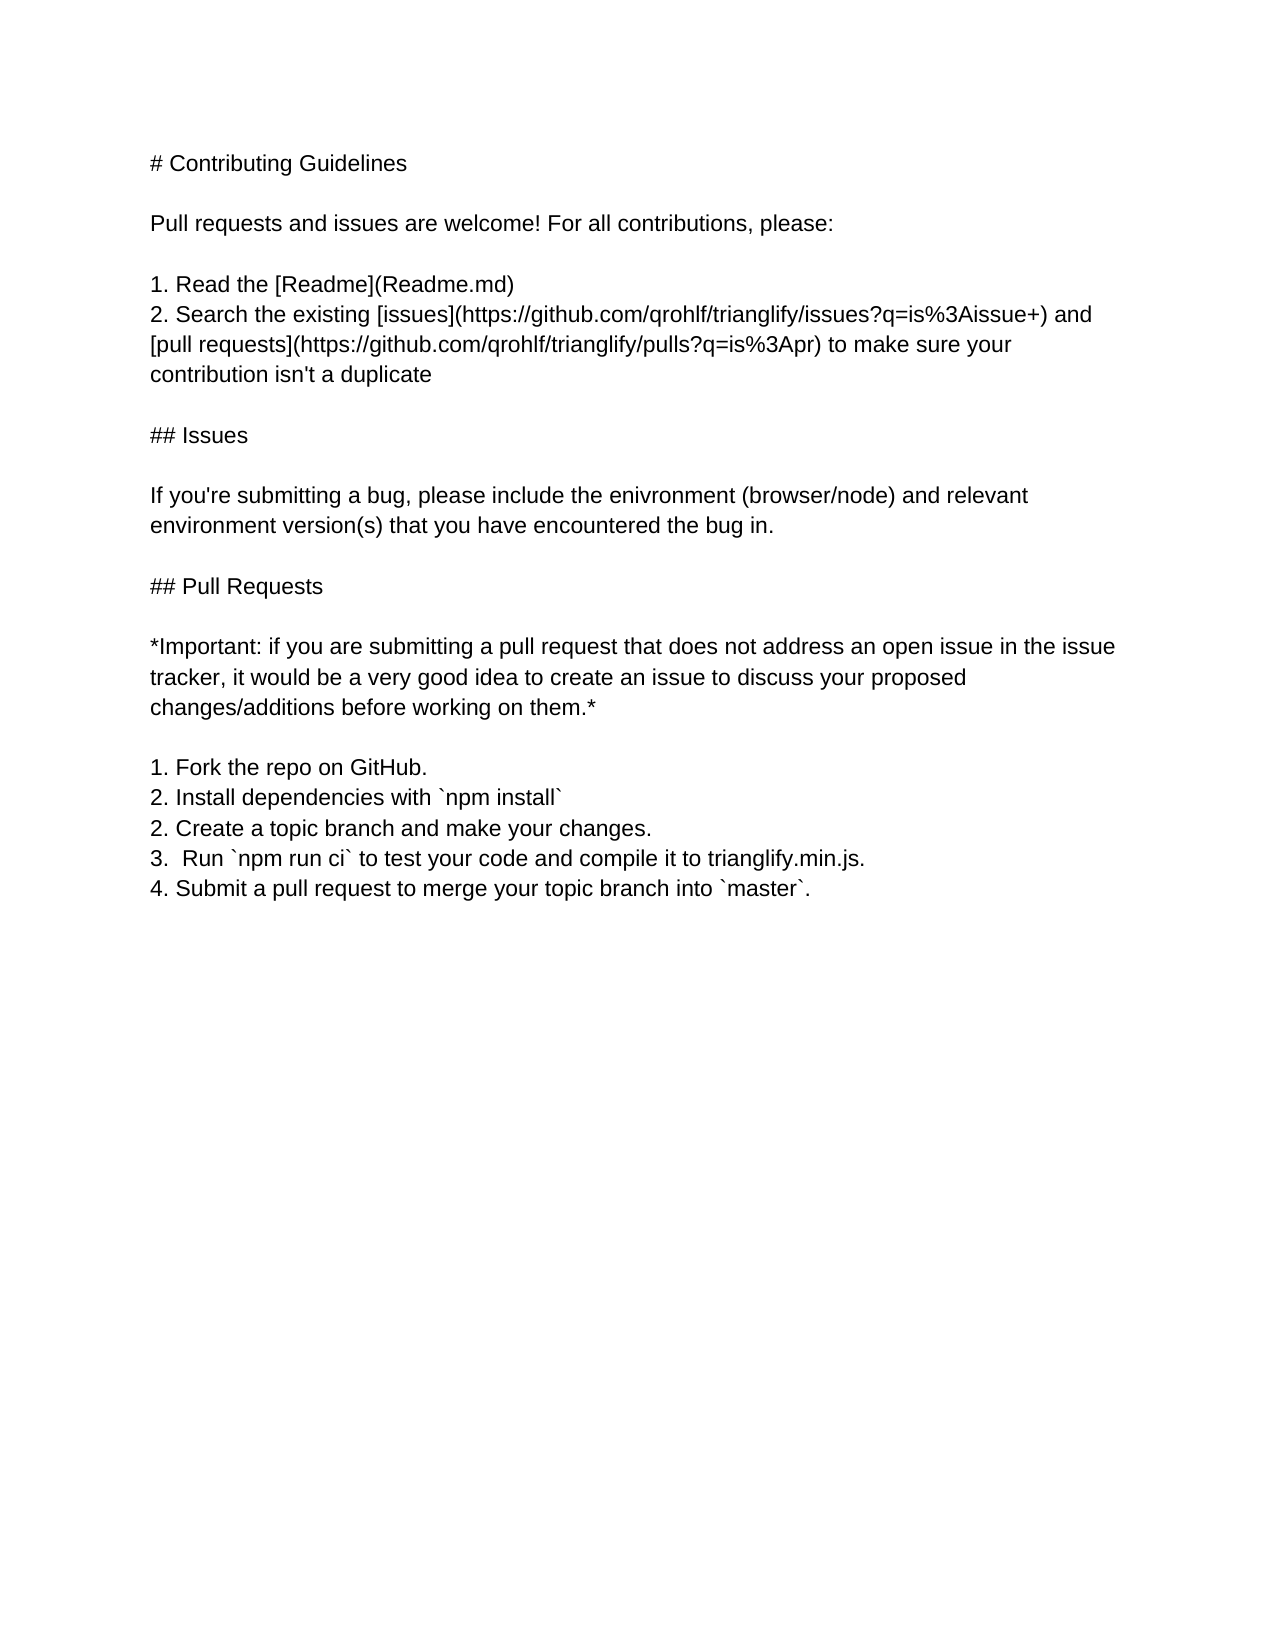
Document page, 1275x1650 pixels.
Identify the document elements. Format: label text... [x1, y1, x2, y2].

text *Important: if you are submitting a pull request that does not address an open issue in the issue tracker, it would be a very good idea to create an issue to discuss your proposed changes/additions before working on them.* [150, 633, 1125, 720]
text # Contributing Guidelines [150, 150, 1125, 176]
text 4. Submit a pull request to merge your topic branch into `master`. [150, 875, 1125, 901]
text ## Pull Requests [150, 573, 1125, 599]
text 3. Run `npm run ci` to test your code and compile it to trianglify.min.js. [150, 845, 1125, 871]
text 1. Read the [Readme](Readme.md) [150, 271, 1125, 297]
text Pull requests and issues are welcome! For all contributions, please: [150, 210, 1125, 237]
text 2. Create a topic branch and make your changes. [150, 814, 1125, 841]
text ## Issues [150, 422, 1125, 448]
text 2. Install dependencies with `npm install` [150, 784, 1125, 811]
text 1. Fork the repo on GitHub. [150, 754, 1125, 781]
text 2. Search the existing [issues](https://github.com/qrohlf/trianglify/issues?q=is%3Aissue+) and [pull requests](https://github.com/qrohlf/trianglify/pulls?q=is%3Apr) to make sure your contribution isn't a duplicate [150, 301, 1125, 388]
text If you're submitting a bug, please include the enivronment (browser/node) and relevant environment version(s) that you have encountered the bug in. [150, 482, 1125, 539]
